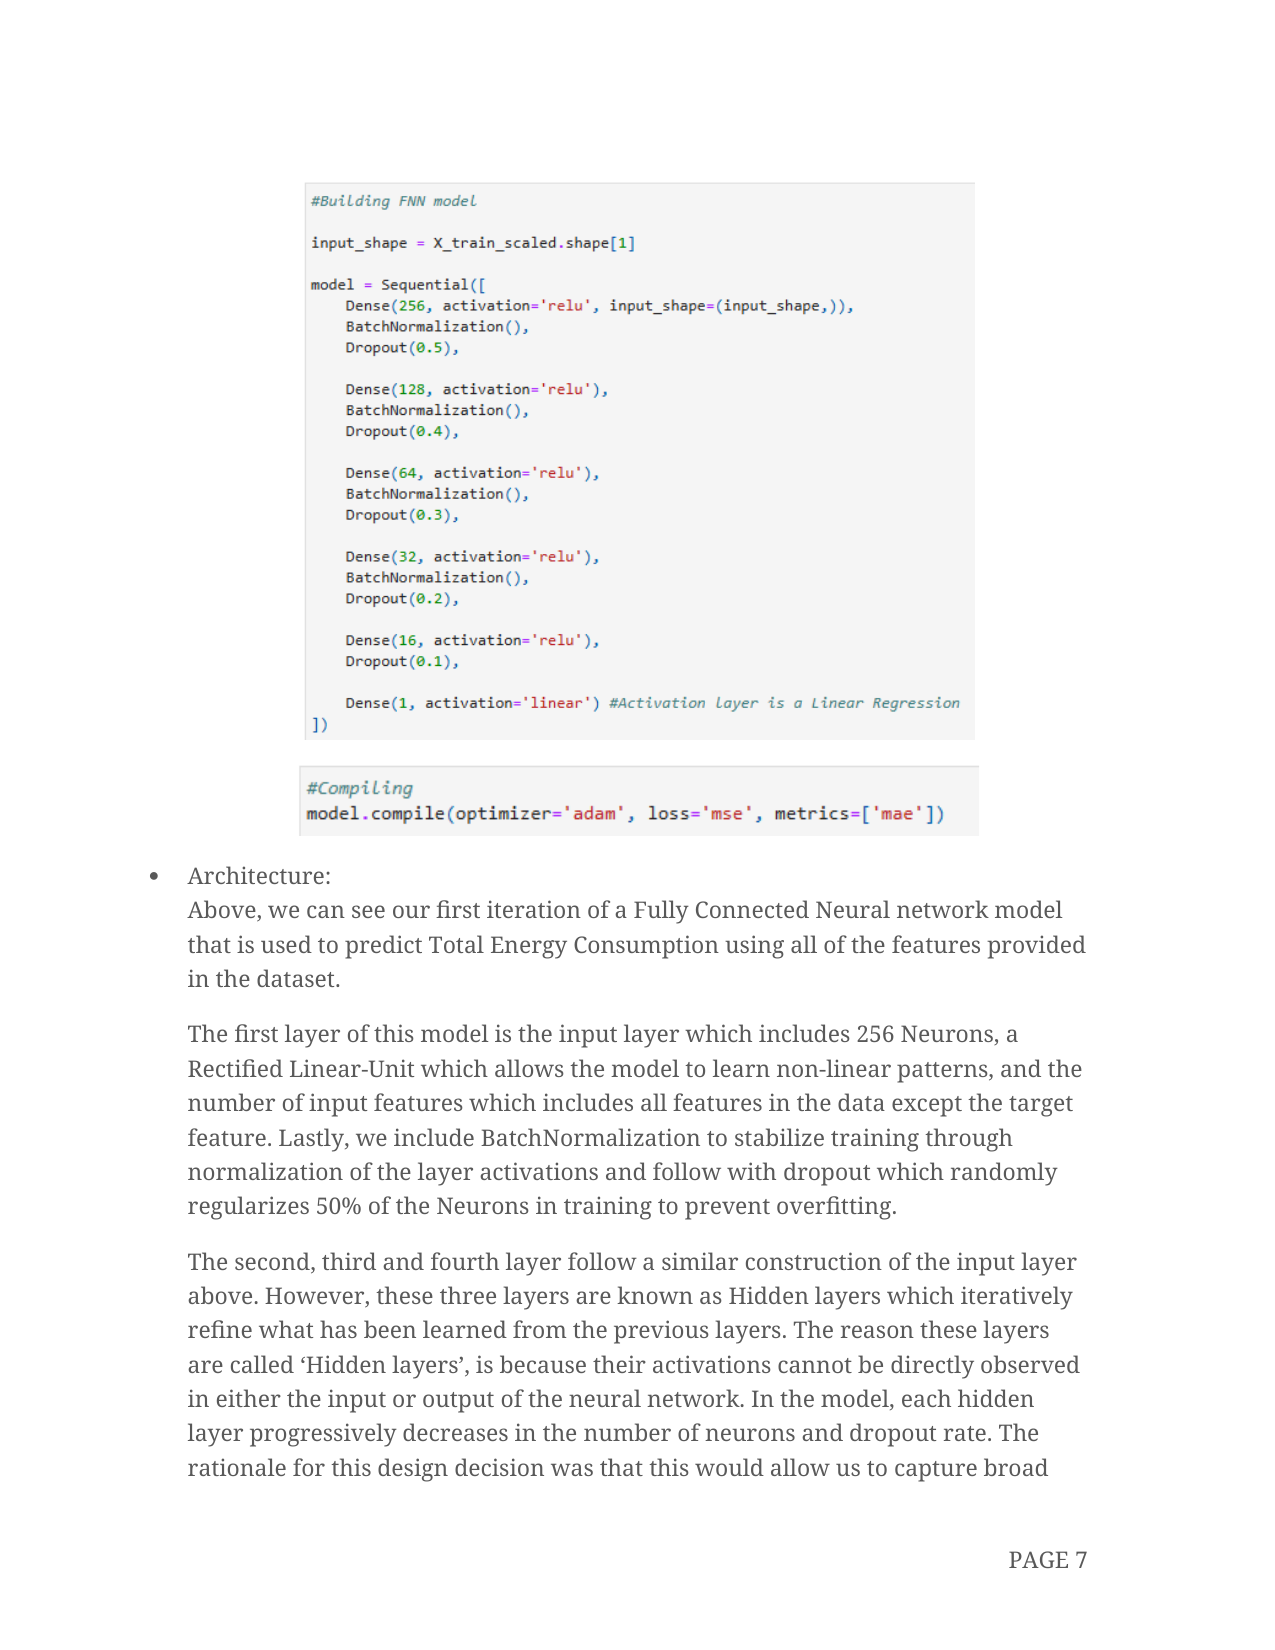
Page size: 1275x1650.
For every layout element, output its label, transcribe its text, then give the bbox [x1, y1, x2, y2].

text The first layer of this model is the input layer which includes 256 Neurons, a Rectified Linear-Unit which allows the model to learn non-linear patterns, and the number of input features which includes all features in the data except the target feature. Lastly, we include BatchNormalization to stabilize training through normalization of the layer activations and follow with dropout which randomly regularizes 50% of the Neurons in training to prevent overfitting. [187, 1018, 1087, 1221]
list Architecture: [150, 860, 1087, 891]
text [187, 1245, 1087, 1483]
list Above, we can see our first iteration of a Fully Connected Neural network model that is used to predict Total Energy Consumption using all of the features provided in the dataset. [187, 894, 1087, 994]
picture [300, 180, 975, 740]
picture [295, 763, 980, 836]
